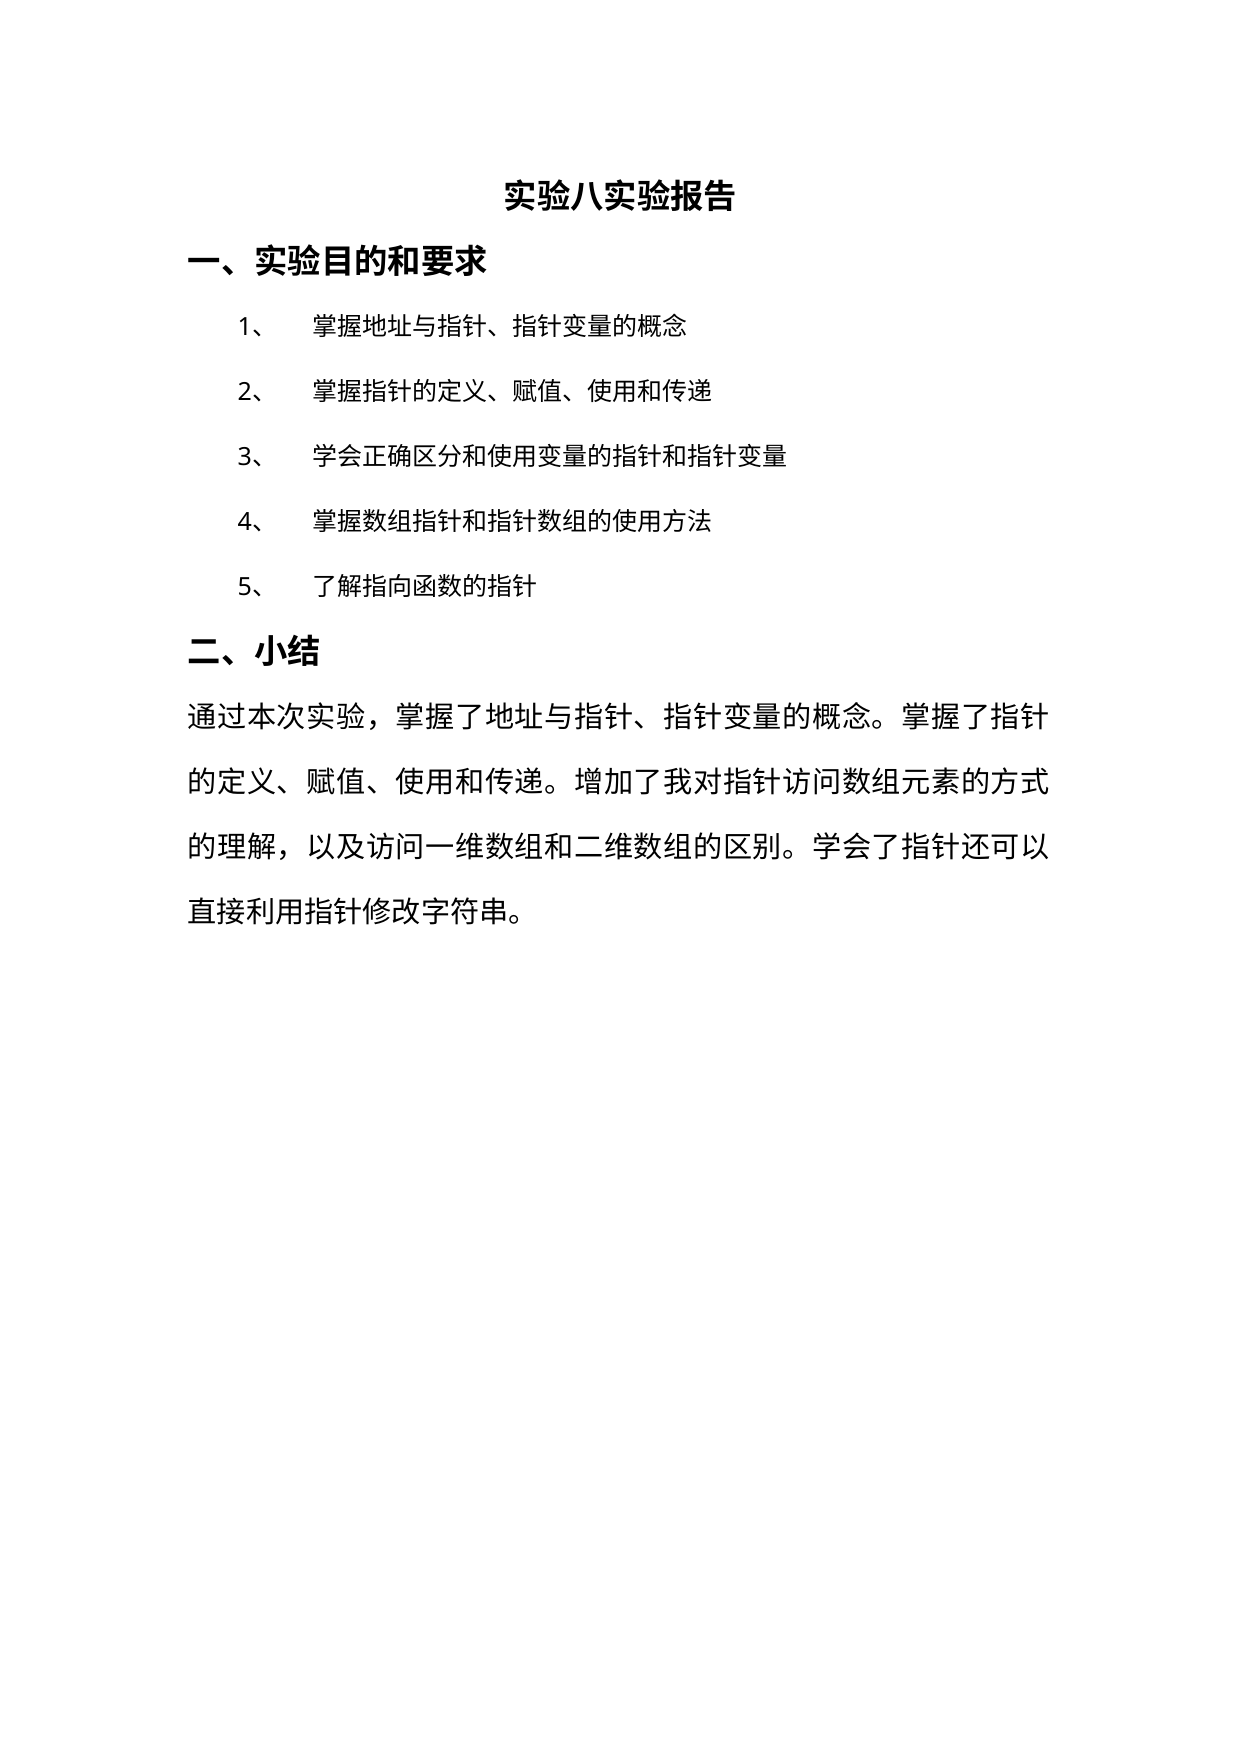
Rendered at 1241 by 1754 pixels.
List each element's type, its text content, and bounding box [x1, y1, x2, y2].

text 一、实验目的和要求 [187, 227, 1053, 292]
text 通过本次实验，掌握了地址与指针、指针变量的概念。掌握了指针的定义、赋值、使用和传递。增加了我对指针访问数组元素的方式的理解，以及访问一维数组和二维数组的区别。学会了指针还可以直接利用指针修改字符串。 [187, 682, 1053, 942]
list 掌握地址与指针、指针变量的概念 [237, 292, 1053, 357]
list 了解指向函数的指针 [237, 552, 1053, 617]
list 学会正确区分和使用变量的指针和指针变量 [237, 422, 1053, 487]
list 掌握指针的定义、赋值、使用和传递 [237, 357, 1053, 422]
text 二、小结 [187, 617, 1053, 682]
list 掌握数组指针和指针数组的使用方法 [237, 487, 1053, 552]
text 实验八实验报告 [187, 162, 1053, 227]
